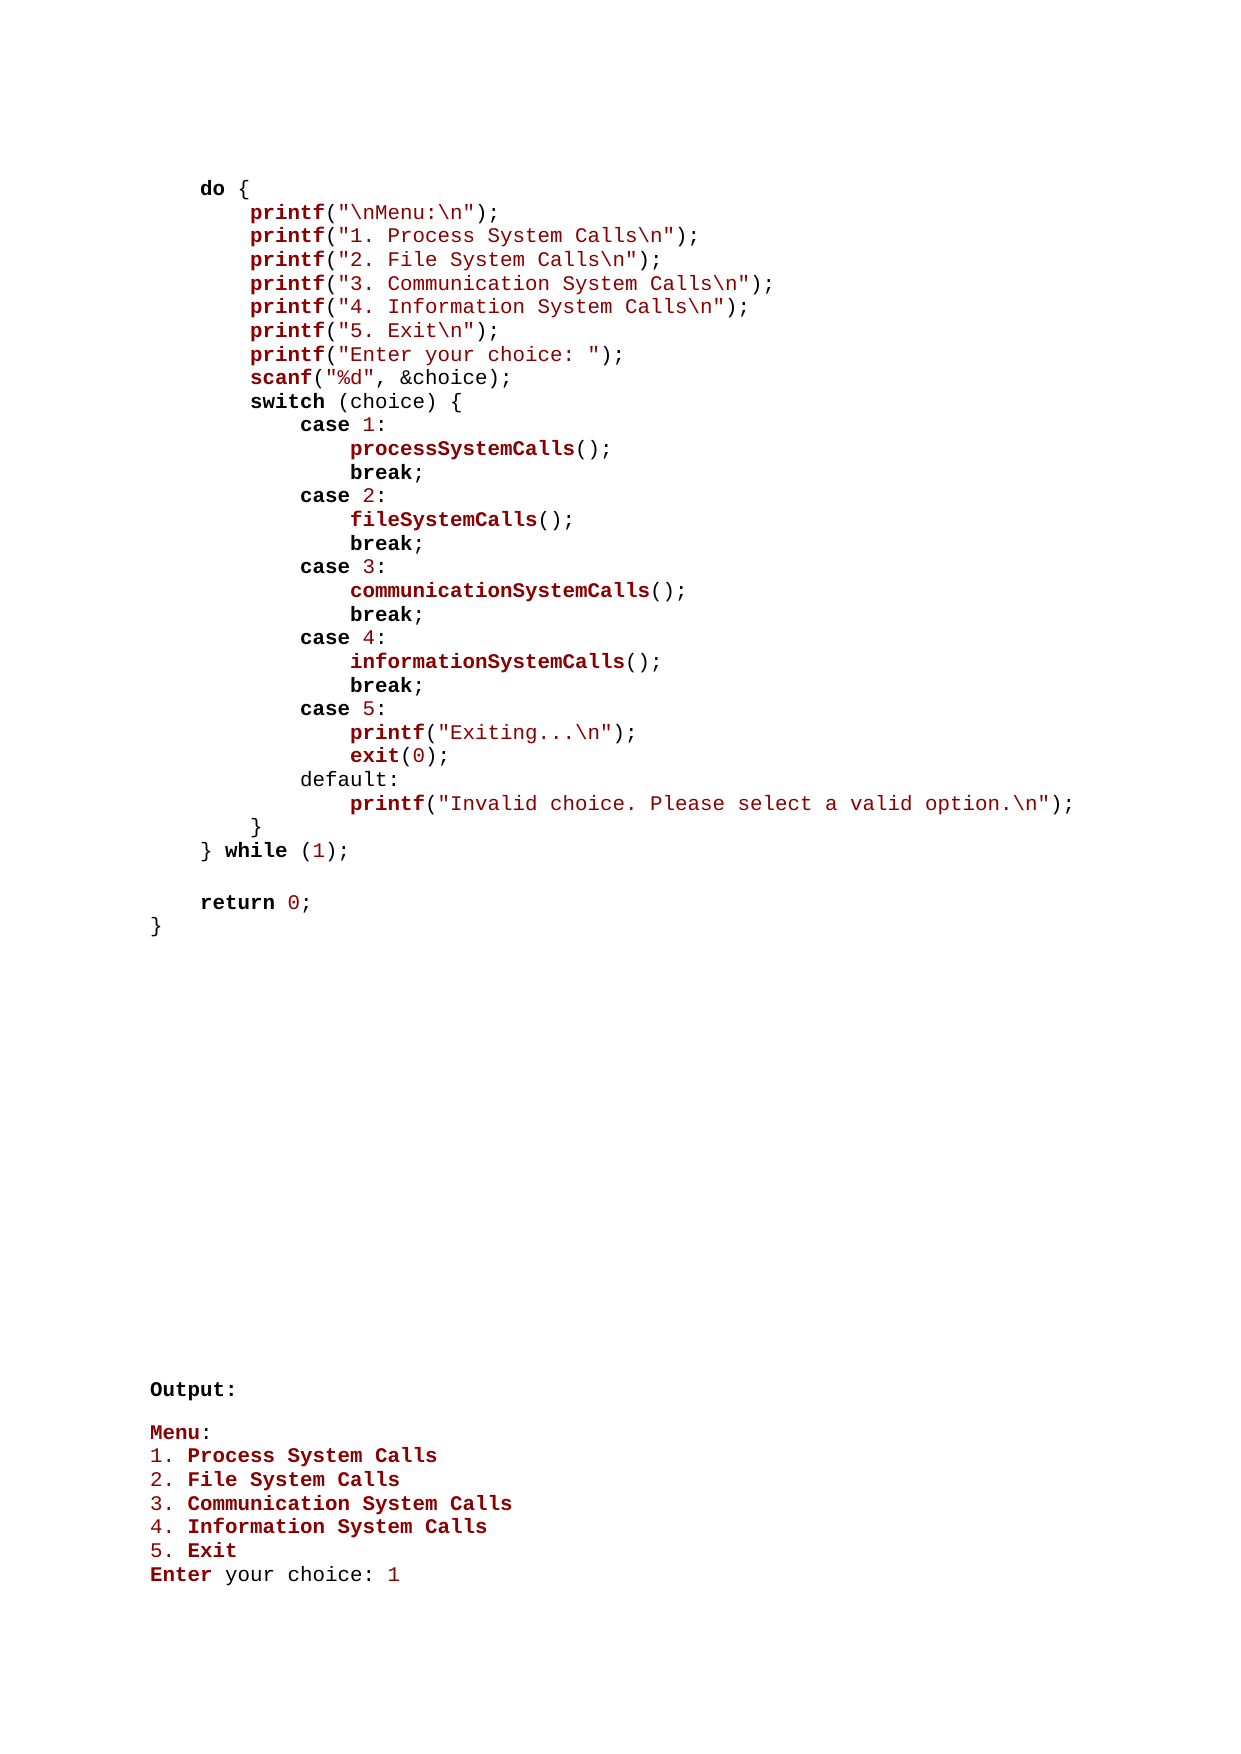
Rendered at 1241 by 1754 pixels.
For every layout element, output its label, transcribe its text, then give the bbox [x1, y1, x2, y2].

text printf("2. File System Calls\n"); [150, 249, 1090, 273]
text 1. Process System Calls [150, 1445, 1090, 1469]
text 4. Information System Calls [150, 1516, 1090, 1540]
text printf("Exiting...\n"); [150, 722, 1090, 746]
text } while (1); [150, 840, 1090, 864]
text Menu: [150, 1422, 1090, 1445]
text printf("1. Process System Calls\n"); [150, 225, 1090, 249]
text printf("\nMenu:\n"); [150, 202, 1090, 225]
text 5. Exit [150, 1540, 1090, 1563]
text do { [150, 178, 1090, 202]
text case 4: [150, 627, 1090, 651]
text printf("3. Communication System Calls\n"); [150, 273, 1090, 296]
text } [150, 816, 1090, 840]
text 3. Communication System Calls [150, 1493, 1090, 1516]
text } [150, 915, 1090, 939]
text processSystemCalls(); [150, 438, 1090, 462]
text scanf("%d", &choice); [150, 367, 1090, 391]
text communicationSystemCalls(); [150, 580, 1090, 604]
text printf("4. Information System Calls\n"); [150, 296, 1090, 320]
text Output: [150, 1379, 1090, 1403]
text fileSystemCalls(); [150, 509, 1090, 533]
text break; [150, 604, 1090, 627]
text exit(0); [150, 746, 1090, 769]
text Enter your choice: 1 [150, 1563, 1090, 1587]
text case 5: [150, 698, 1090, 722]
text break; [150, 533, 1090, 556]
text 2. File System Calls [150, 1469, 1090, 1493]
text break; [150, 462, 1090, 485]
text printf("5. Exit\n"); [150, 320, 1090, 343]
text break; [150, 674, 1090, 698]
text return 0; [150, 892, 1090, 915]
text informationSystemCalls(); [150, 651, 1090, 674]
text default: [150, 769, 1090, 793]
text case 2: [150, 485, 1090, 509]
text printf("Enter your choice: "); [150, 343, 1090, 367]
text switch (choice) { [150, 391, 1090, 414]
text printf("Invalid choice. Please select a valid option.\n"); [150, 793, 1090, 816]
text case 1: [150, 414, 1090, 438]
text case 3: [150, 556, 1090, 580]
